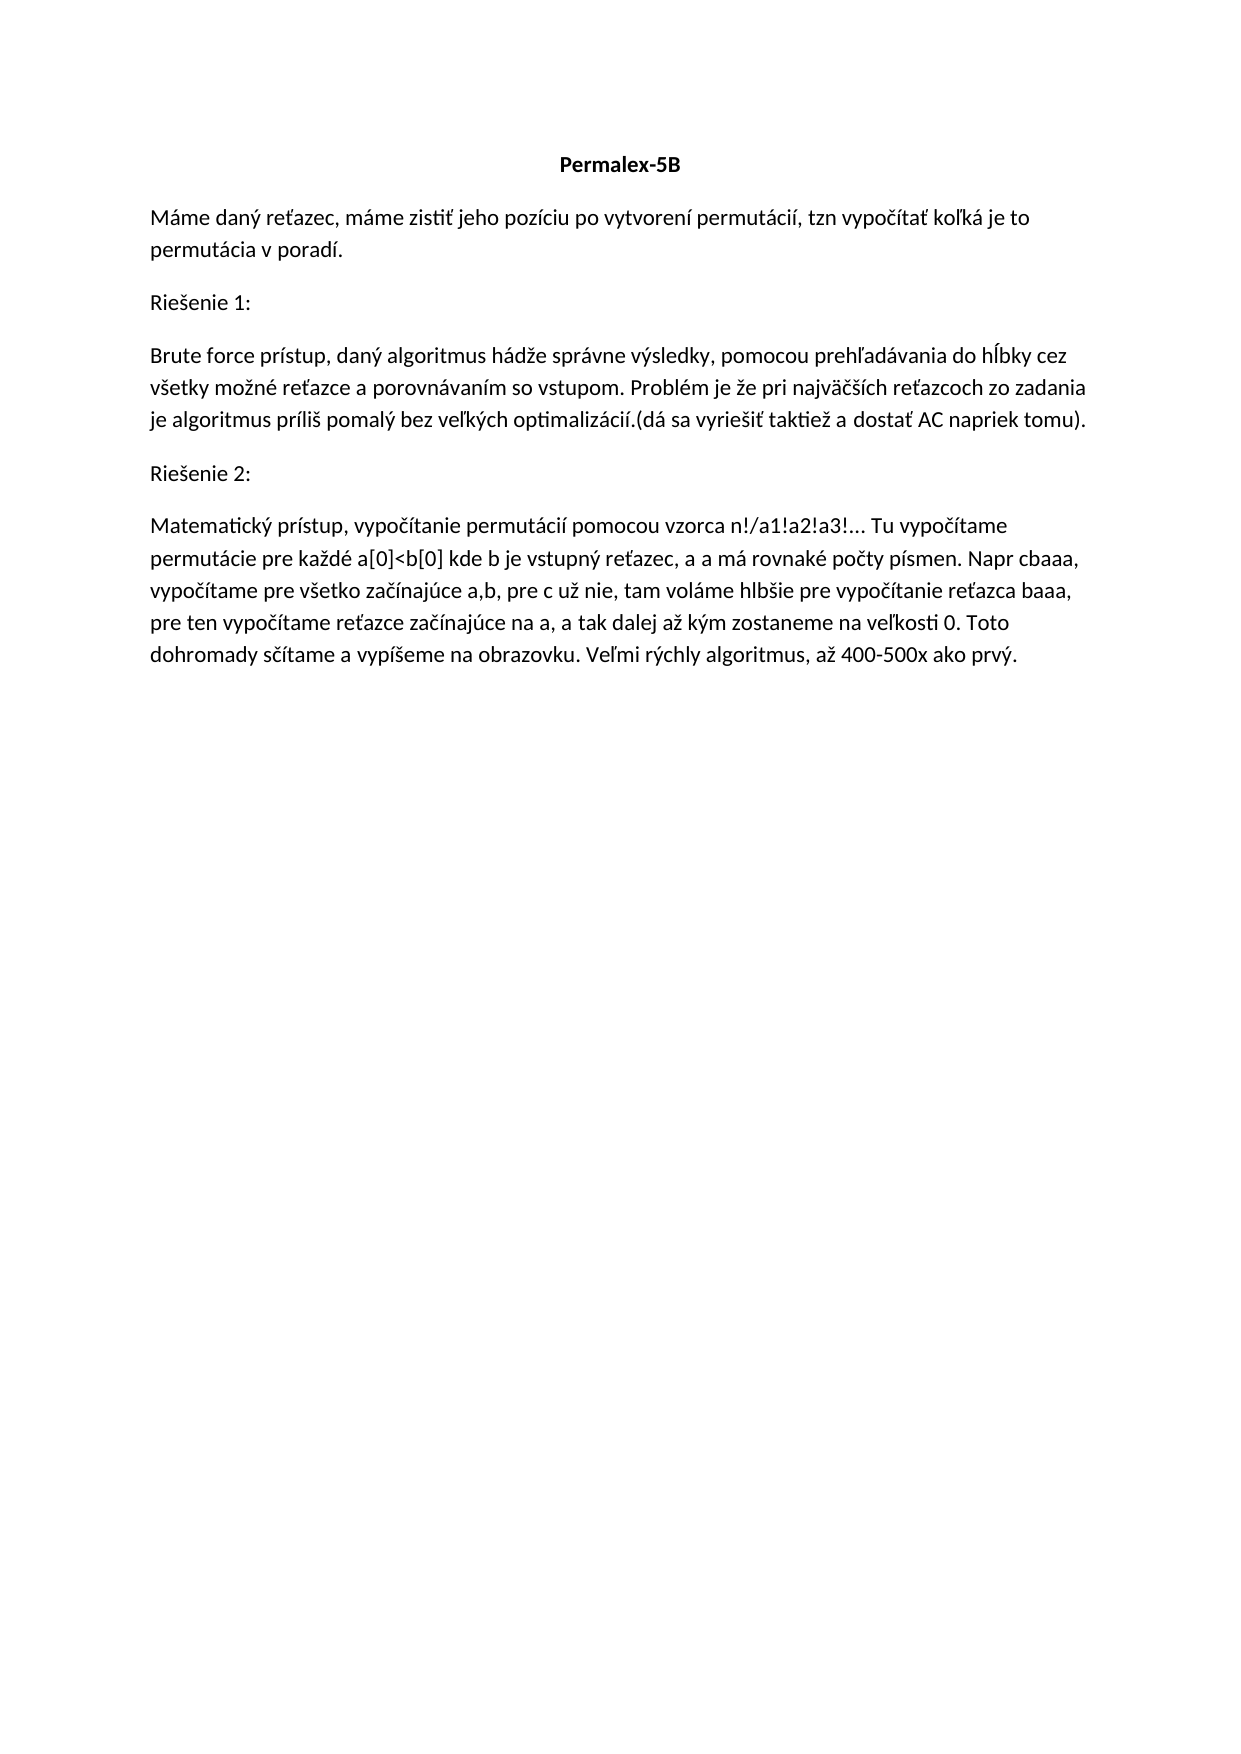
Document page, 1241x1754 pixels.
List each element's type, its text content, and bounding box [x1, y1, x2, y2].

text Brute force prístup, daný algoritmus hádže správne výsledky, pomocou prehľadávania do hĺbky cez všetky možné reťazce a porovnávaním so vstupom. Problém je že pri najväčších reťazcoch zo zadania je algoritmus príliš pomalý bez veľkých optimalizácií.(dá sa vyriešiť taktiež a dostať AC napriek tomu). [150, 341, 1090, 434]
text Matematický prístup, vypočítanie permutácií pomocou vzorca n!/a1!a2!a3!... Tu vypočítame permutácie pre každé a[0]<b[0] kde b je vstupný reťazec, a a má rovnaké počty písmen. Napr cbaaa, vypočítame pre všetko začínajúce a,b, pre c už nie, tam voláme hlbšie pre vypočítanie reťazca baaa, pre ten vypočítame reťazce začínajúce na a, a tak dalej až kým zostaneme na veľkosti 0. Toto dohromady sčítame a vypíšeme na obrazovku. Veľmi rýchly algoritmus, až 400-500x ako prvý. [150, 512, 1090, 668]
text Riešenie 1: [150, 288, 1090, 316]
text Máme daný reťazec, máme zistiť jeho pozíciu po vytvorení permutácií, tzn vypočítať koľká je to permutácia v poradí. [150, 203, 1090, 263]
text Riešenie 2: [150, 459, 1090, 487]
text Permalex-5B [150, 150, 1090, 178]
